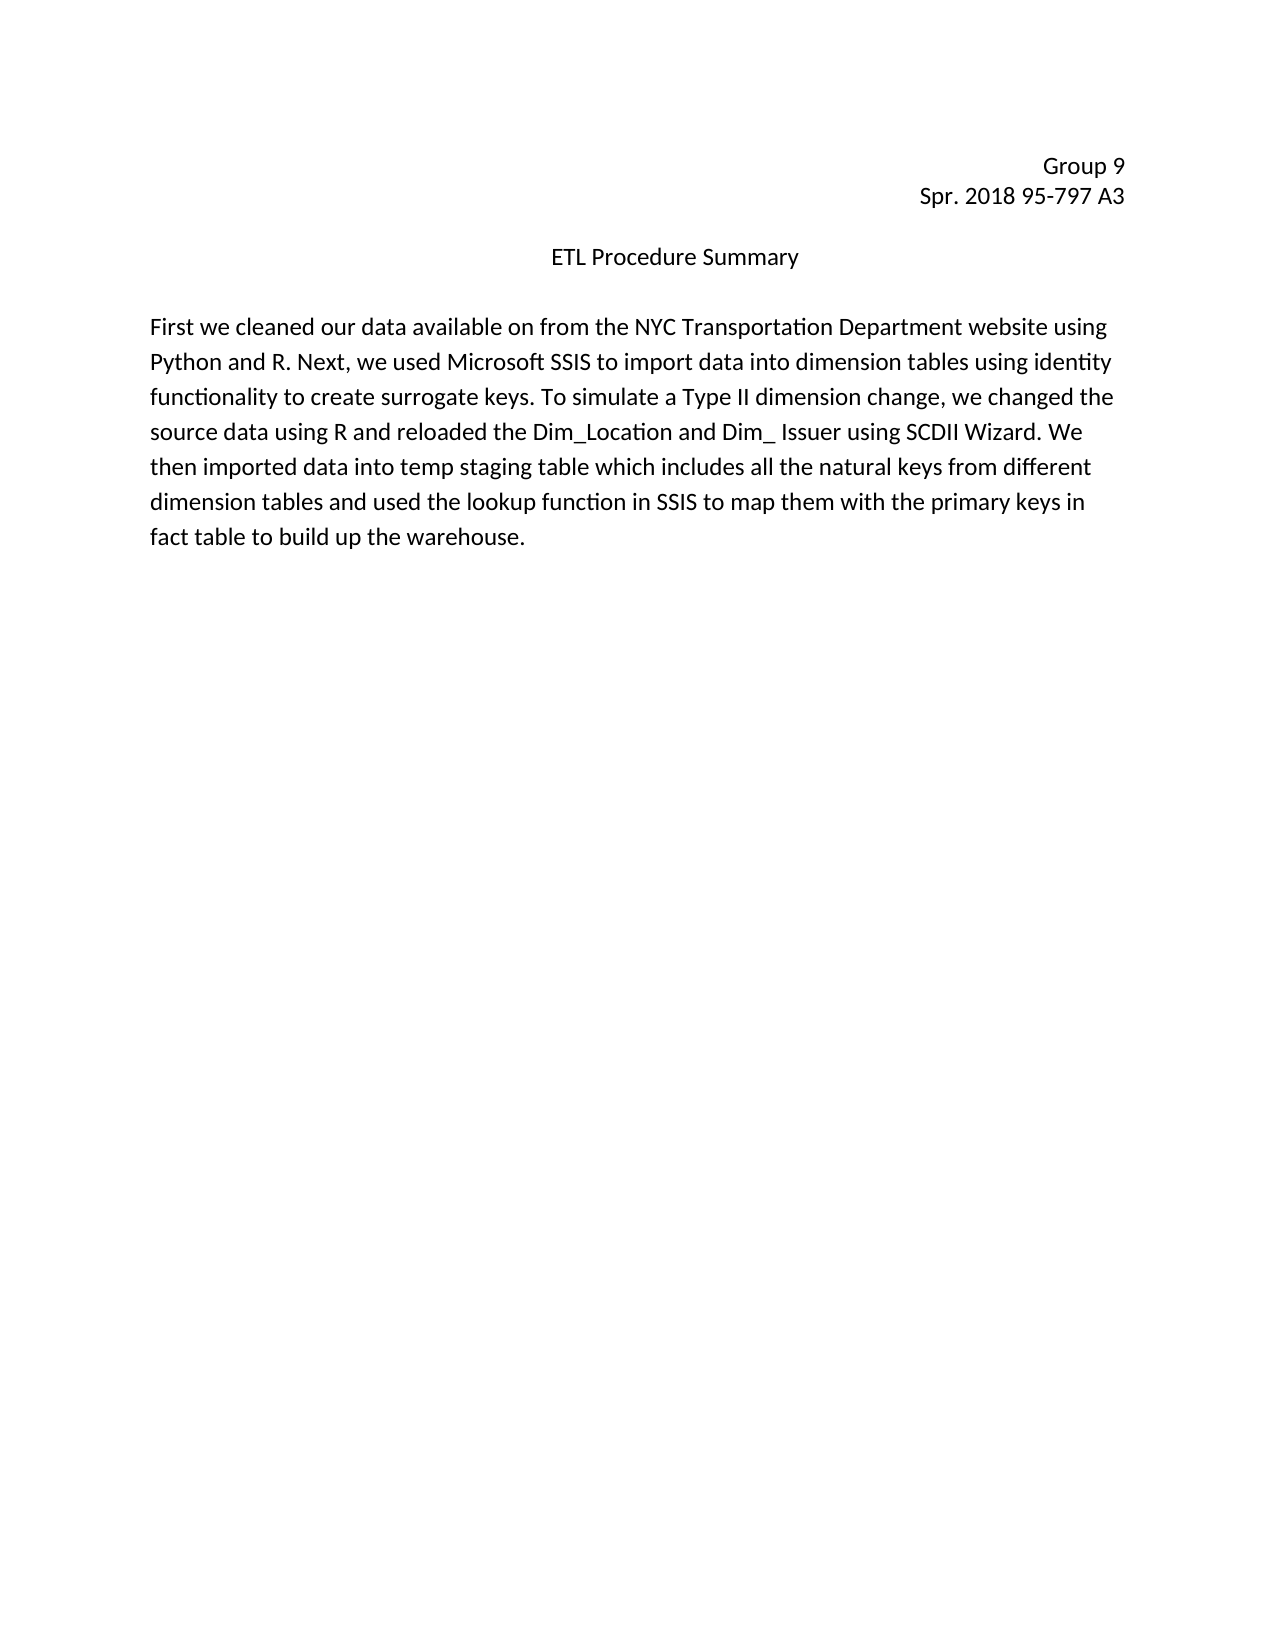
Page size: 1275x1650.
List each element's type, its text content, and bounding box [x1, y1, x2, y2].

text Spr. 2018 95-797 A3 [150, 181, 1125, 211]
text Group 9 [150, 150, 1125, 181]
text First we cleaned our data available on from the NYC Transportation Department website using Python and R. Next, we used Microsoft SSIS to import data into dimension tables using identity functionality to create surrogate keys. To simulate a Type II dimension change, we changed the source data using R and reloaded the Dim_Location and Dim_ Issuer using SCDII Wizard. We then imported data into temp staging table which includes all the natural keys from different dimension tables and used the lookup function in SSIS to map them with the primary keys in fact table to build up the warehouse. [150, 312, 1125, 552]
text ETL Procedure Summary [150, 242, 1125, 272]
